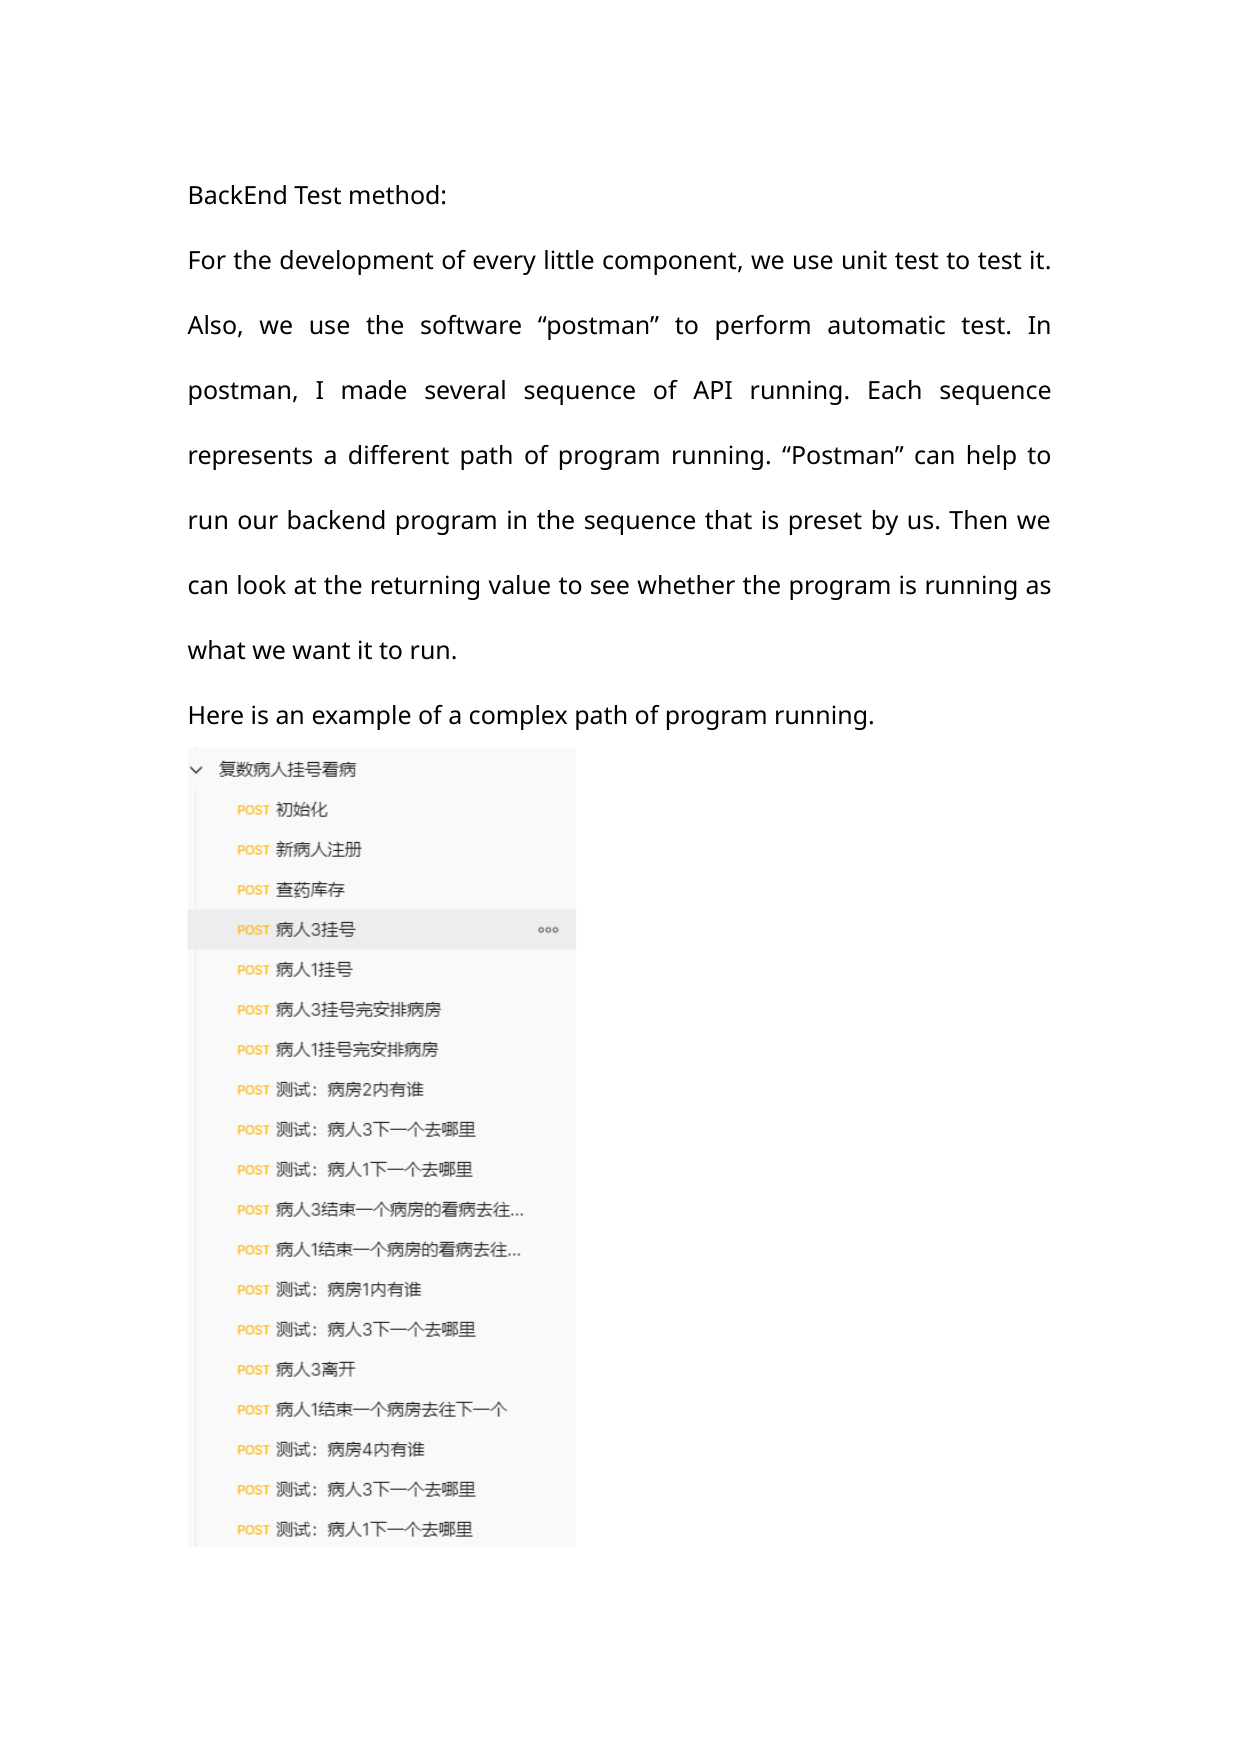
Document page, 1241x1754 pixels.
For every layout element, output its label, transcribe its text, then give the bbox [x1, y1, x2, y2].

text BackEnd Test method: [187, 162, 1053, 227]
picture [187, 747, 577, 1547]
text Here is an example of a complex path of program running. [187, 682, 1053, 747]
text For the development of every little component, we use unit test to test it. Also, we use the software “postman” to perform automatic test. In postman, I made several sequence of API running. Each sequence represents a different path of program running. “Postman” can help to run our backend program in the sequence that is preset by us. Then we can look at the returning value to see whether the program is running as what we want it to run. [187, 227, 1053, 682]
